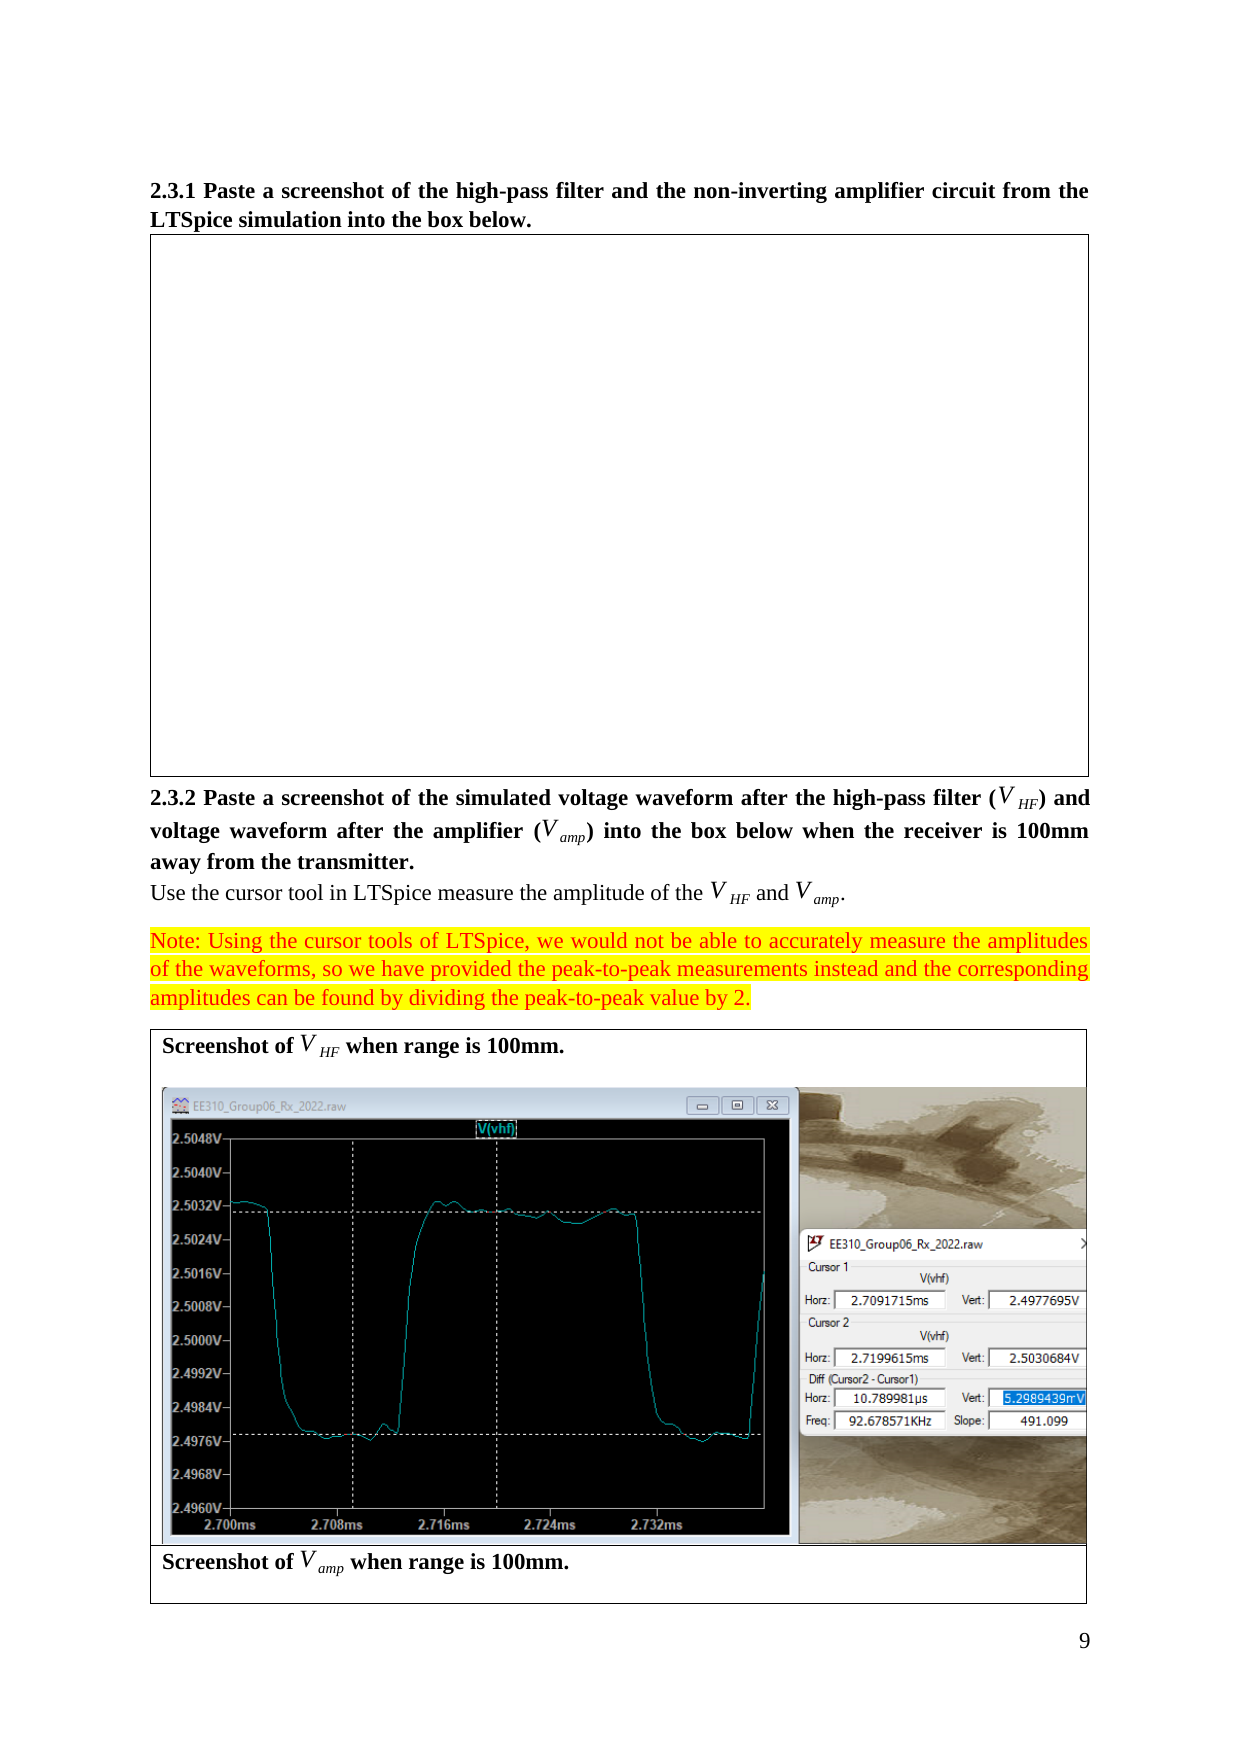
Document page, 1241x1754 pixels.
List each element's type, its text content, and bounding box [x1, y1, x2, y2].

text Use the cursor tool in LTSpice measure the amplitude of the and . [150, 877, 1090, 908]
picture [161, 1087, 1087, 1544]
subtitle 2.3.1 Paste a screenshot of the high-pass filter and the non-inverting amplifier circuit from the LTSpice simulation into the box below. [150, 177, 1090, 232]
table_cell Screenshot of when range is 100mm. [151, 1546, 1086, 1603]
table_header [151, 235, 1088, 776]
table_header Screenshot of when range is 100mm. [151, 1030, 1086, 1545]
text Note: Using the cursor tools of LTSpice, we would not be able to accurately measure the amplitudes of the waveforms, so we have provided the peak-to-peak measurements instead and the corresponding amplitudes can be found by dividing the peak-to-peak value by 2. [150, 981, 1090, 1010]
subtitle 2.3.2 Paste a screenshot of the simulated voltage waveform after the high-pass filter () and voltage waveform after the amplifier () into the box below when the receiver is 100mm away from the transmitter. [150, 781, 1090, 874]
